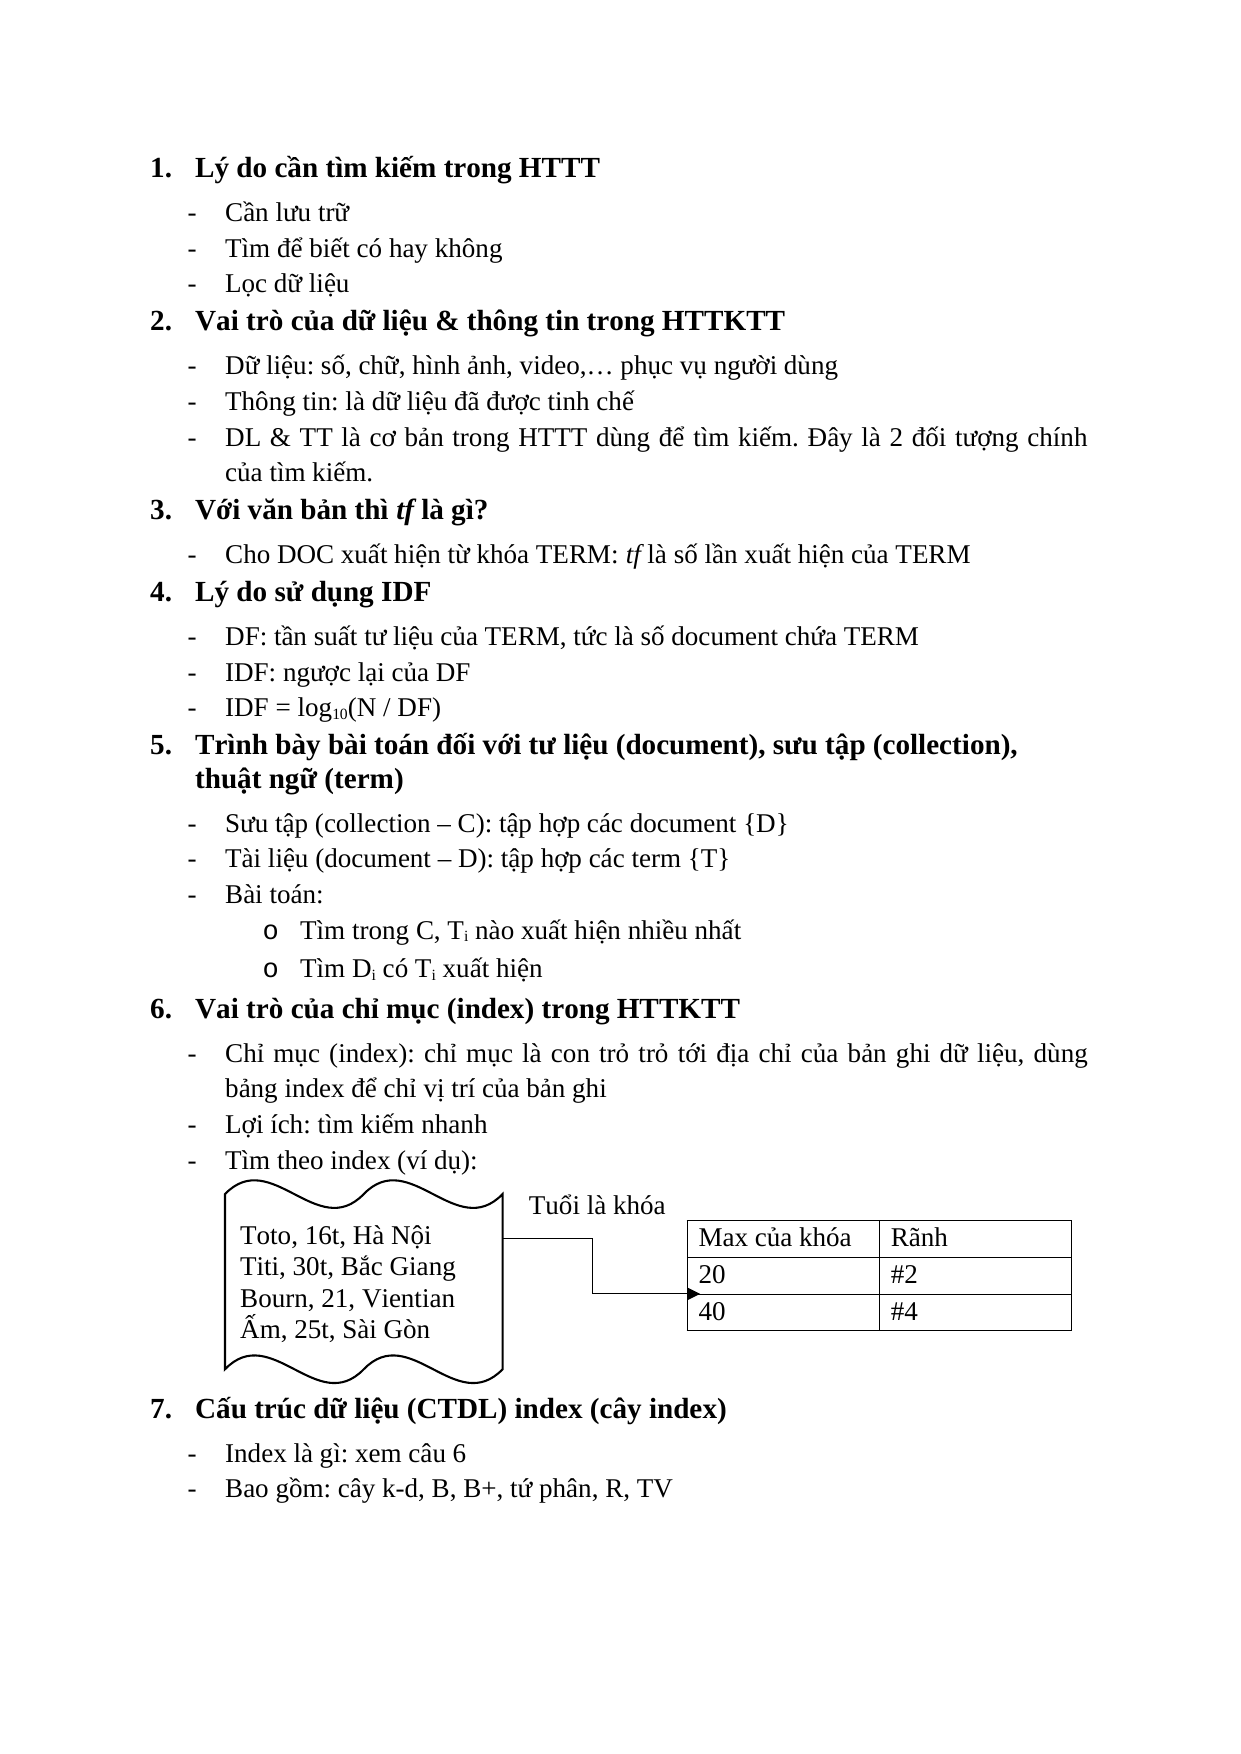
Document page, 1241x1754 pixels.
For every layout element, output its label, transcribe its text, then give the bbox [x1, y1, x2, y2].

subtitle Vai trò của dữ liệu & thông tin trong HTTKTT [150, 303, 1090, 337]
list DF: tần suất tư liệu của TERM, tức là số document chứa TERM [187, 620, 1090, 651]
list Sưu tập (collection – C): tập hợp các document {D} [187, 807, 1090, 838]
table_cell #2 [880, 1258, 1071, 1294]
list Cần lưu trữ [187, 196, 1090, 227]
subtitle Lý do sử dụng IDF [150, 574, 1090, 607]
list Tìm trong C, Ti nào xuất hiện nhiều nhất [262, 914, 1090, 947]
table_cell #4 [880, 1295, 1071, 1330]
list IDF = log10(N / DF) [187, 691, 1090, 723]
list Dữ liệu: số, chữ, hình ảnh, video,… phục vụ người dùng [187, 349, 1090, 380]
list IDF: ngược lại của DF [187, 656, 1090, 687]
list Tìm để biết có hay không [187, 232, 1090, 263]
table_cell 20 [688, 1258, 879, 1294]
list Tài liệu (document – D): tập hợp các term {T} [187, 842, 1090, 874]
list Cho DOC xuất hiện từ khóa TERM: tf là số lần xuất hiện của TERM [187, 538, 1090, 569]
subtitle Trình bày bài toán đối với tư liệu (document), sưu tập (collection), thuật ngữ (term) [150, 727, 1090, 794]
subtitle Lý do cần tìm kiếm trong HTTT [150, 150, 1090, 183]
list Tìm Di có Ti xuất hiện [262, 952, 1090, 986]
list Index là gì: xem câu 6 [187, 1437, 1090, 1468]
list Lợi ích: tìm kiếm nhanh [187, 1108, 1090, 1139]
list Chỉ mục (index): chỉ mục là con trỏ trỏ tới địa chỉ của bản ghi dữ liệu, dùng bảng index để chỉ vị trí của bản ghi [187, 1037, 1090, 1104]
list Lọc dữ liệu [187, 267, 1090, 299]
table_header Rãnh [880, 1221, 1071, 1257]
list DL & TT là cơ bản trong HTTT dùng để tìm kiếm. Đây là 2 đối tượng chính của tìm kiếm. [187, 421, 1090, 488]
list Tìm theo index (ví dụ): [187, 1144, 1090, 1175]
list Bài toán: [187, 878, 1090, 909]
list Thông tin: là dữ liệu đã được tinh chế [187, 385, 1090, 416]
table_cell 40 [688, 1295, 879, 1330]
subtitle Cấu trúc dữ liệu (CTDL) index (cây index) [150, 1391, 1090, 1424]
subtitle Với văn bản thì tf là gì? [150, 492, 1090, 526]
subtitle Vai trò của chỉ mục (index) trong HTTKTT [150, 991, 1090, 1024]
table_header Max của khóa [688, 1221, 879, 1257]
list Bao gồm: cây k-d, B, B+, tứ phân, R, TV [187, 1472, 1090, 1504]
